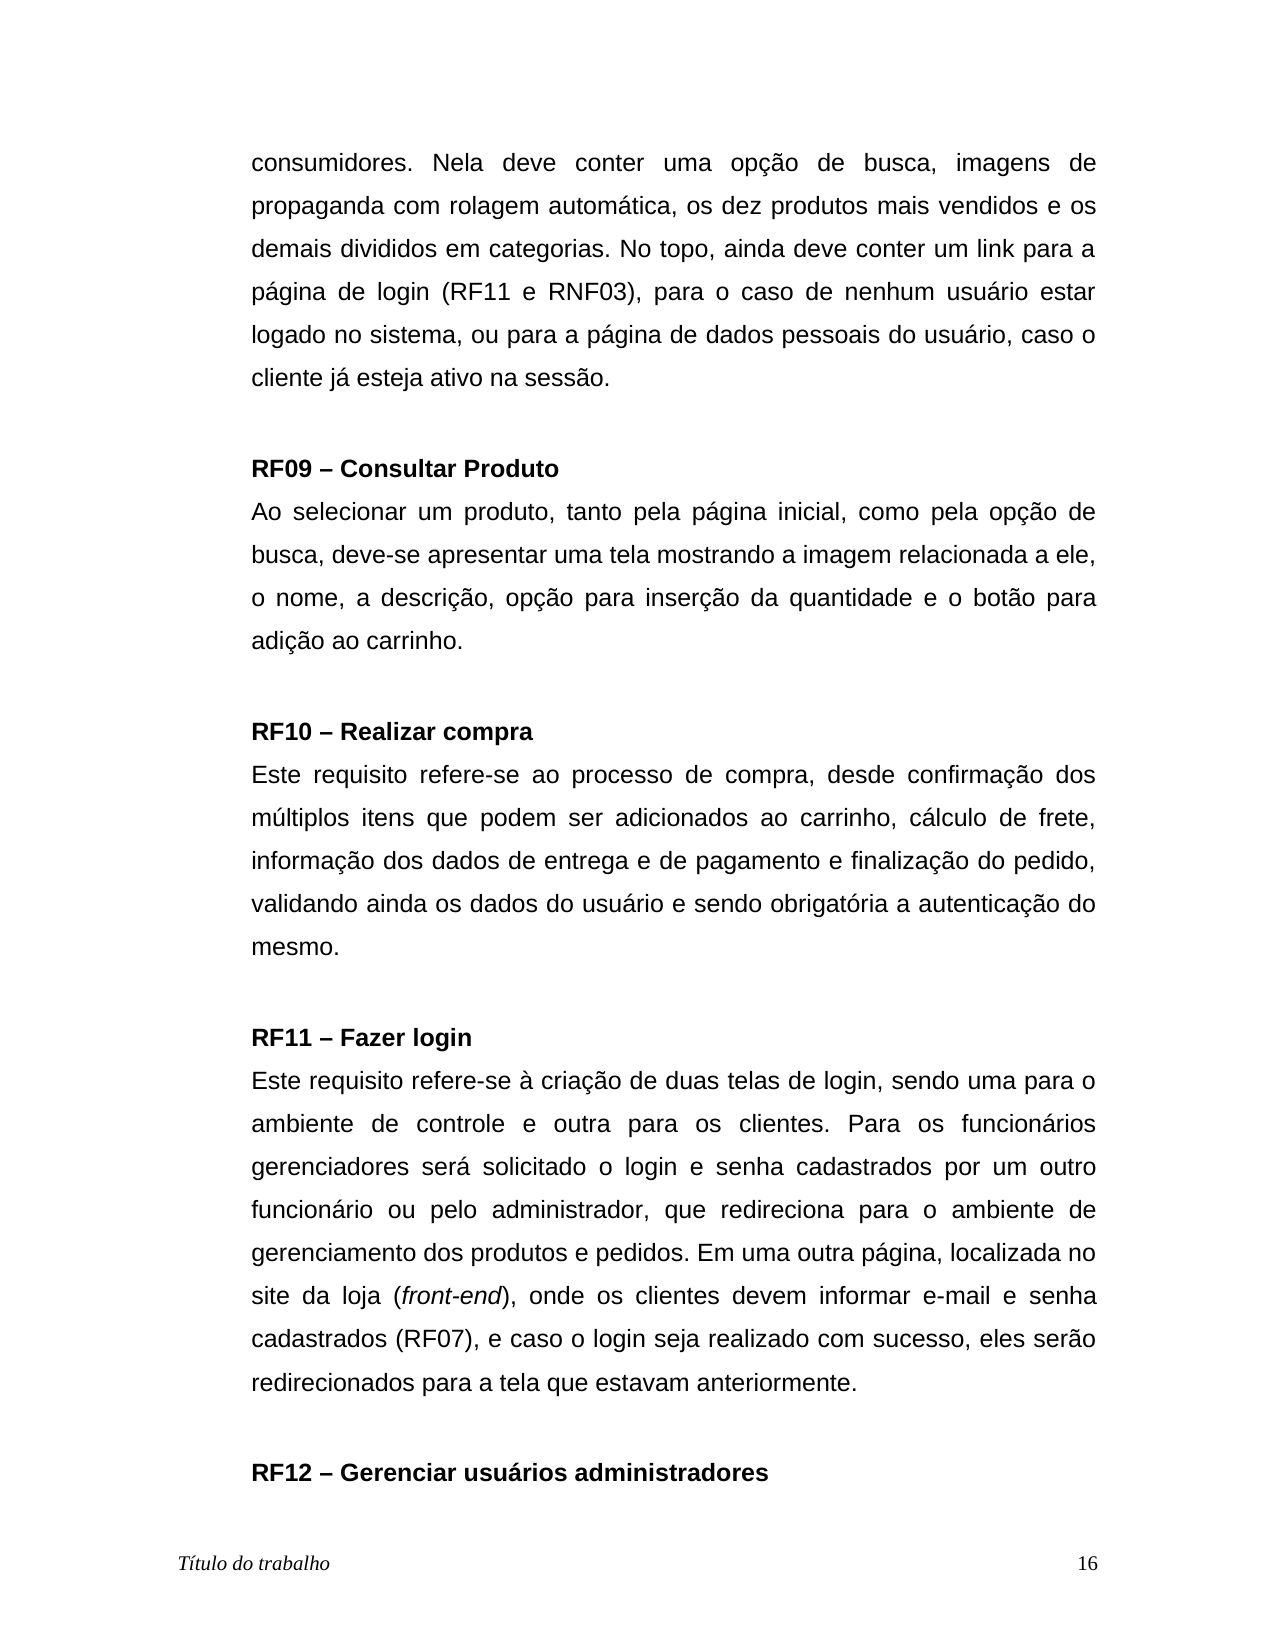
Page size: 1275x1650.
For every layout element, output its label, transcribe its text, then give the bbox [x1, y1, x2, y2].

text RF11 – Fazer login [251, 1023, 1098, 1051]
text Este requisito refere-se à criação de duas telas de login, sendo uma para o ambiente de controle e outra para os clientes. Para os funcionários gerenciadores será solicitado o login e senha cadastrados por um outro funcionário ou pelo administrador, que redireciona para o ambiente de gerenciamento dos produtos e pedidos. Em uma outra página, localizada no site da loja (front-end), onde os clientes devem informar e-mail e senha cadastrados (RF07), e caso o login seja realizado com sucesso, eles serão redirecionados para a tela que estavam anteriormente. [251, 1066, 1098, 1396]
text RF12 – Gerenciar usuários administradores [251, 1458, 1098, 1487]
text Este requisito refere-se ao processo de compra, desde confirmação dos múltiplos itens que podem ser adicionados ao carrinho, cálculo de frete, informação dos dados de entrega e de pagamento e finalização do pedido, validando ainda os dados do usuário e sendo obrigatória a autenticação do mesmo. [251, 760, 1098, 961]
text RF09 – Consultar Produto [251, 454, 1098, 482]
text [251, 148, 1098, 392]
text Ao selecionar um produto, tanto pela página inicial, como pela opção de busca, deve-se apresentar uma tela mostrando a imagem relacionada a ele, o nome, a descrição, opção para inserção da quantidade e o botão para adição ao carrinho. [251, 497, 1098, 655]
text RF10 – Realizar compra [251, 717, 1098, 745]
